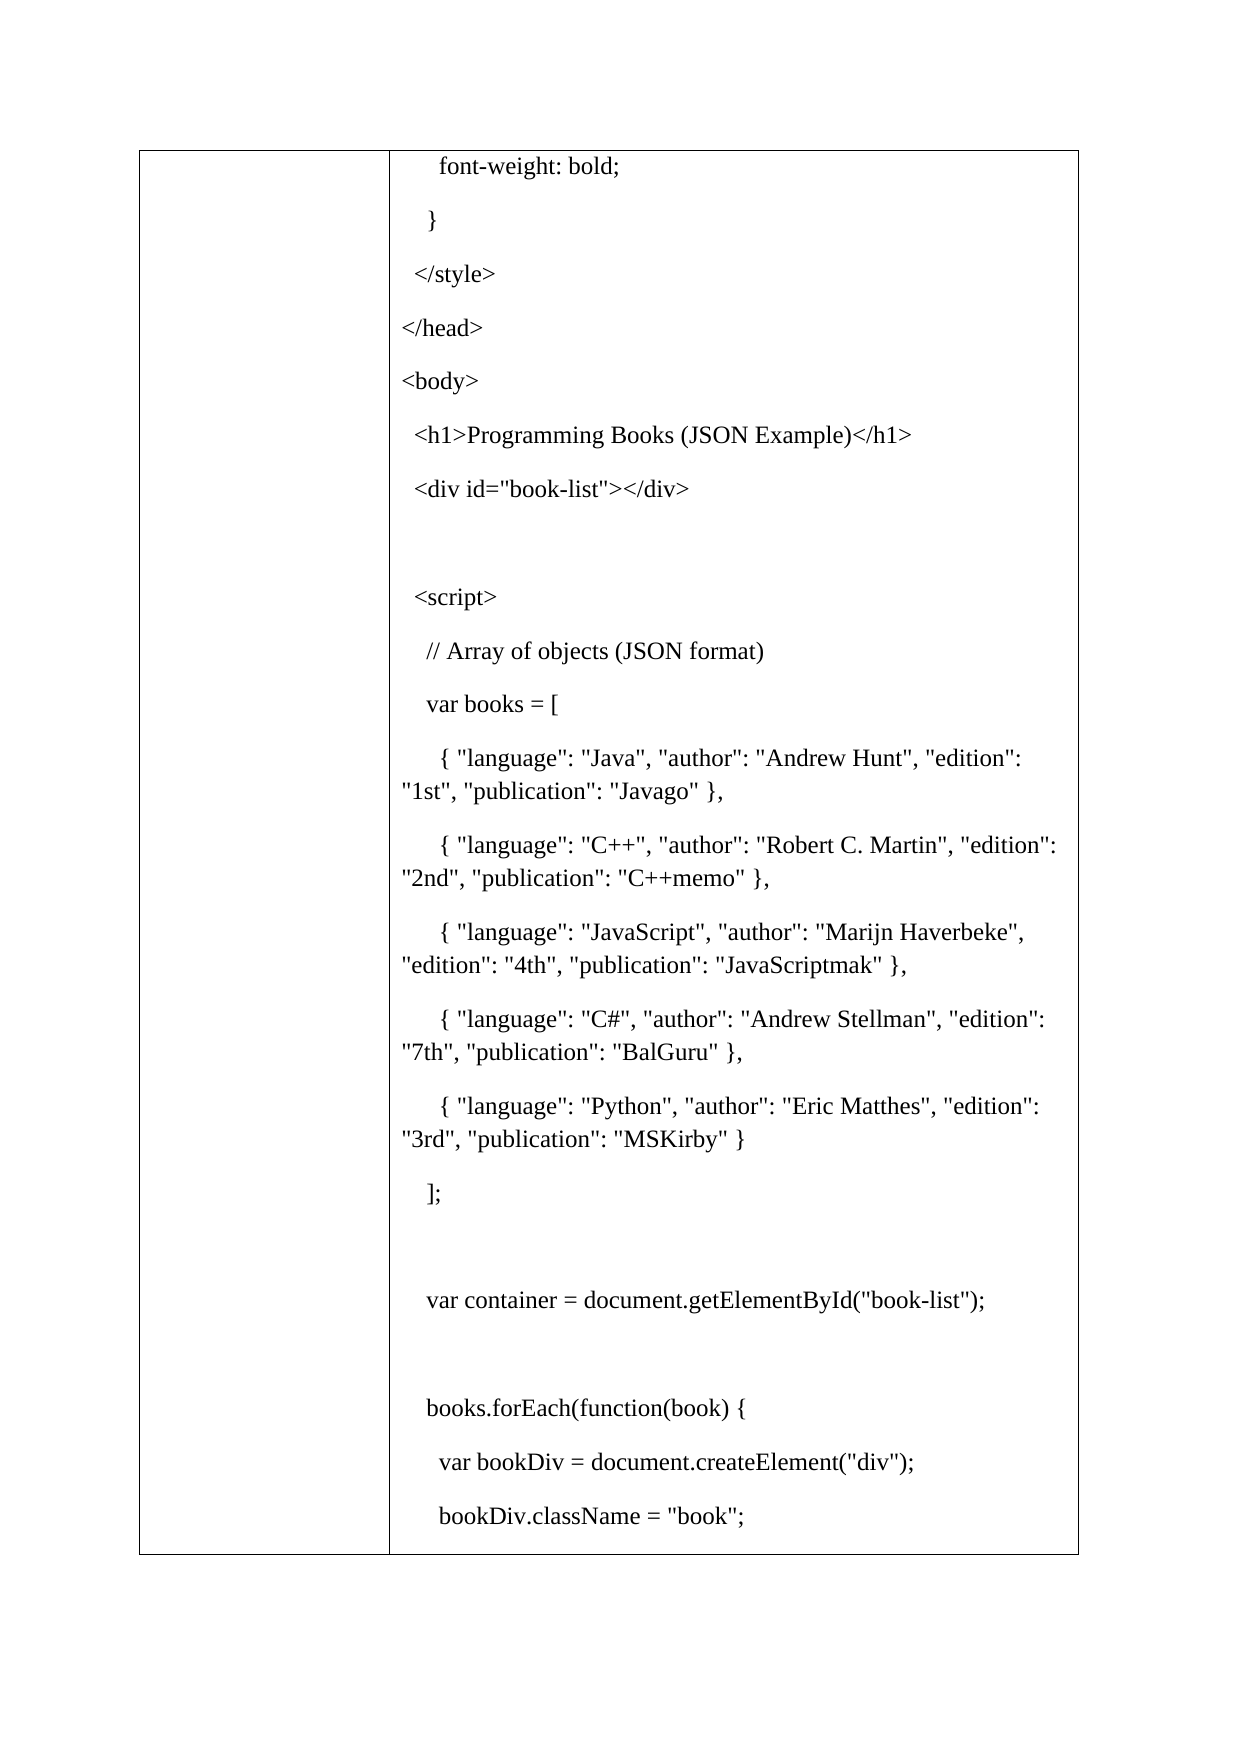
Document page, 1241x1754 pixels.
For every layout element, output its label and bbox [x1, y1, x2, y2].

table_cell [390, 151, 1078, 1554]
